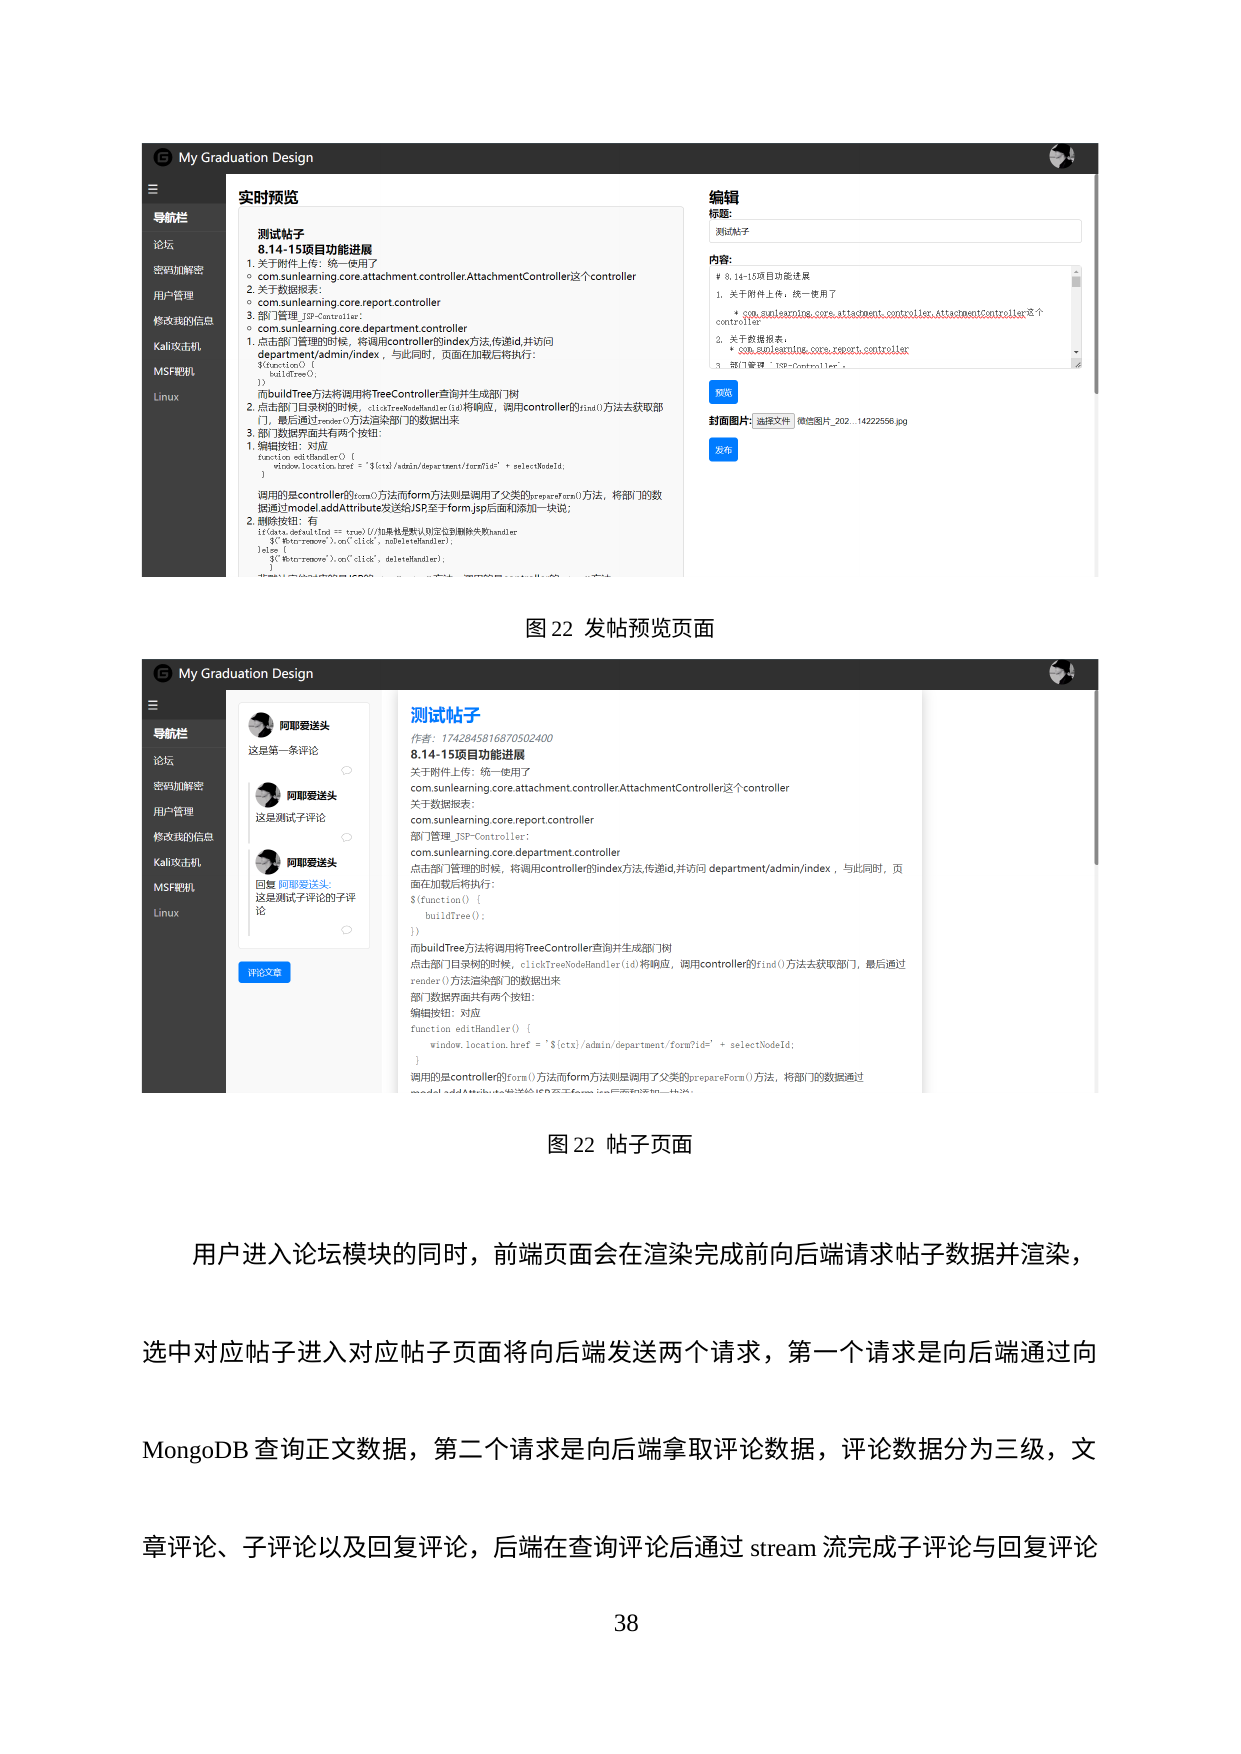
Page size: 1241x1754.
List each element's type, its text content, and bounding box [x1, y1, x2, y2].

text 图22 发帖预览页面 [142, 611, 1098, 643]
picture [141, 659, 1099, 1093]
text 图22 帖子页面 [142, 1127, 1098, 1159]
picture [141, 143, 1099, 577]
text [142, 1220, 1098, 1578]
